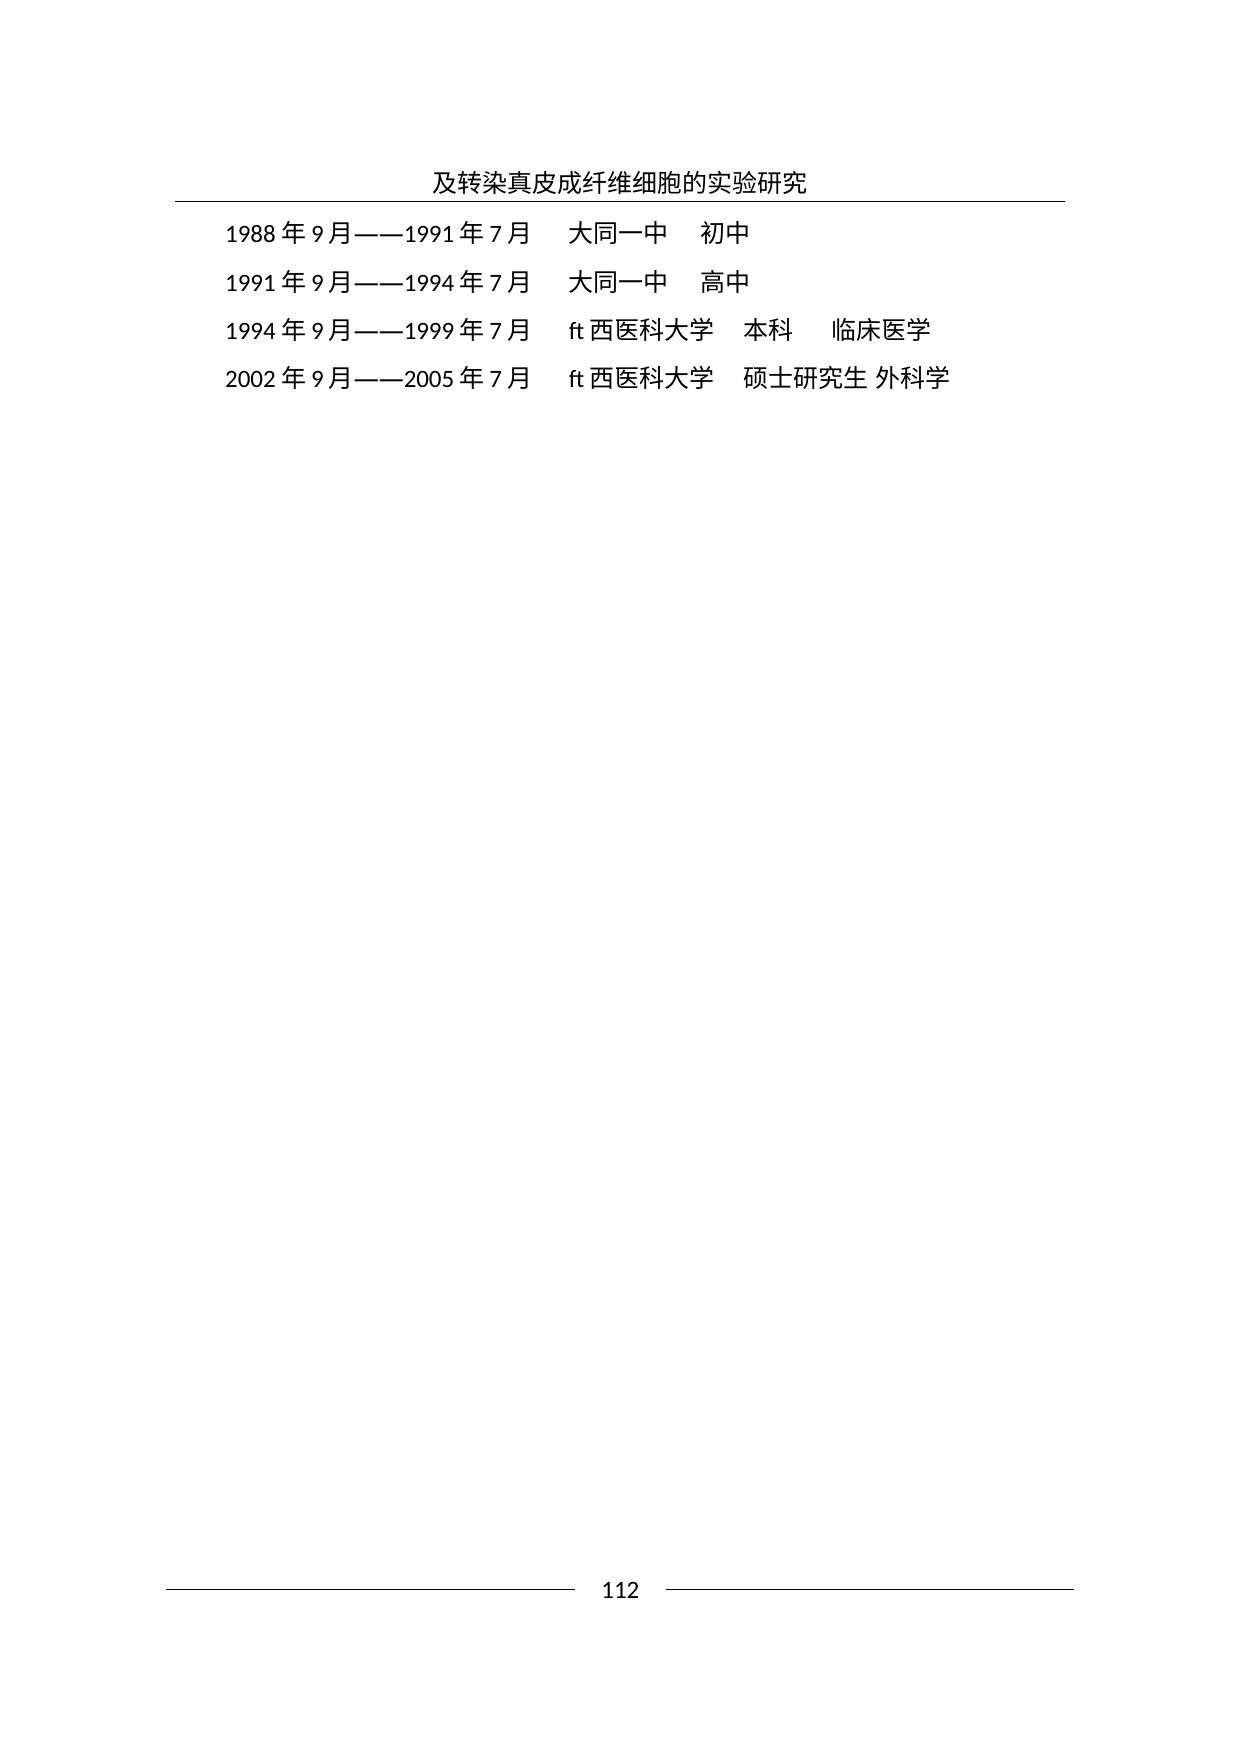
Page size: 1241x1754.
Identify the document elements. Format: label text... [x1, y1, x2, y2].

text 1991年9月——1994年7月 大同一中 高中 [175, 250, 1065, 298]
text 1988年9月——1991年7月 大同一中 初中 [175, 202, 1065, 250]
text 1994年9月——1999年7月 ft西医科大学 本科 临床医学 [175, 298, 1065, 347]
text 2002年9月——2005年7月 ft西医科大学 硕士研究生 外科学 [175, 347, 1065, 395]
